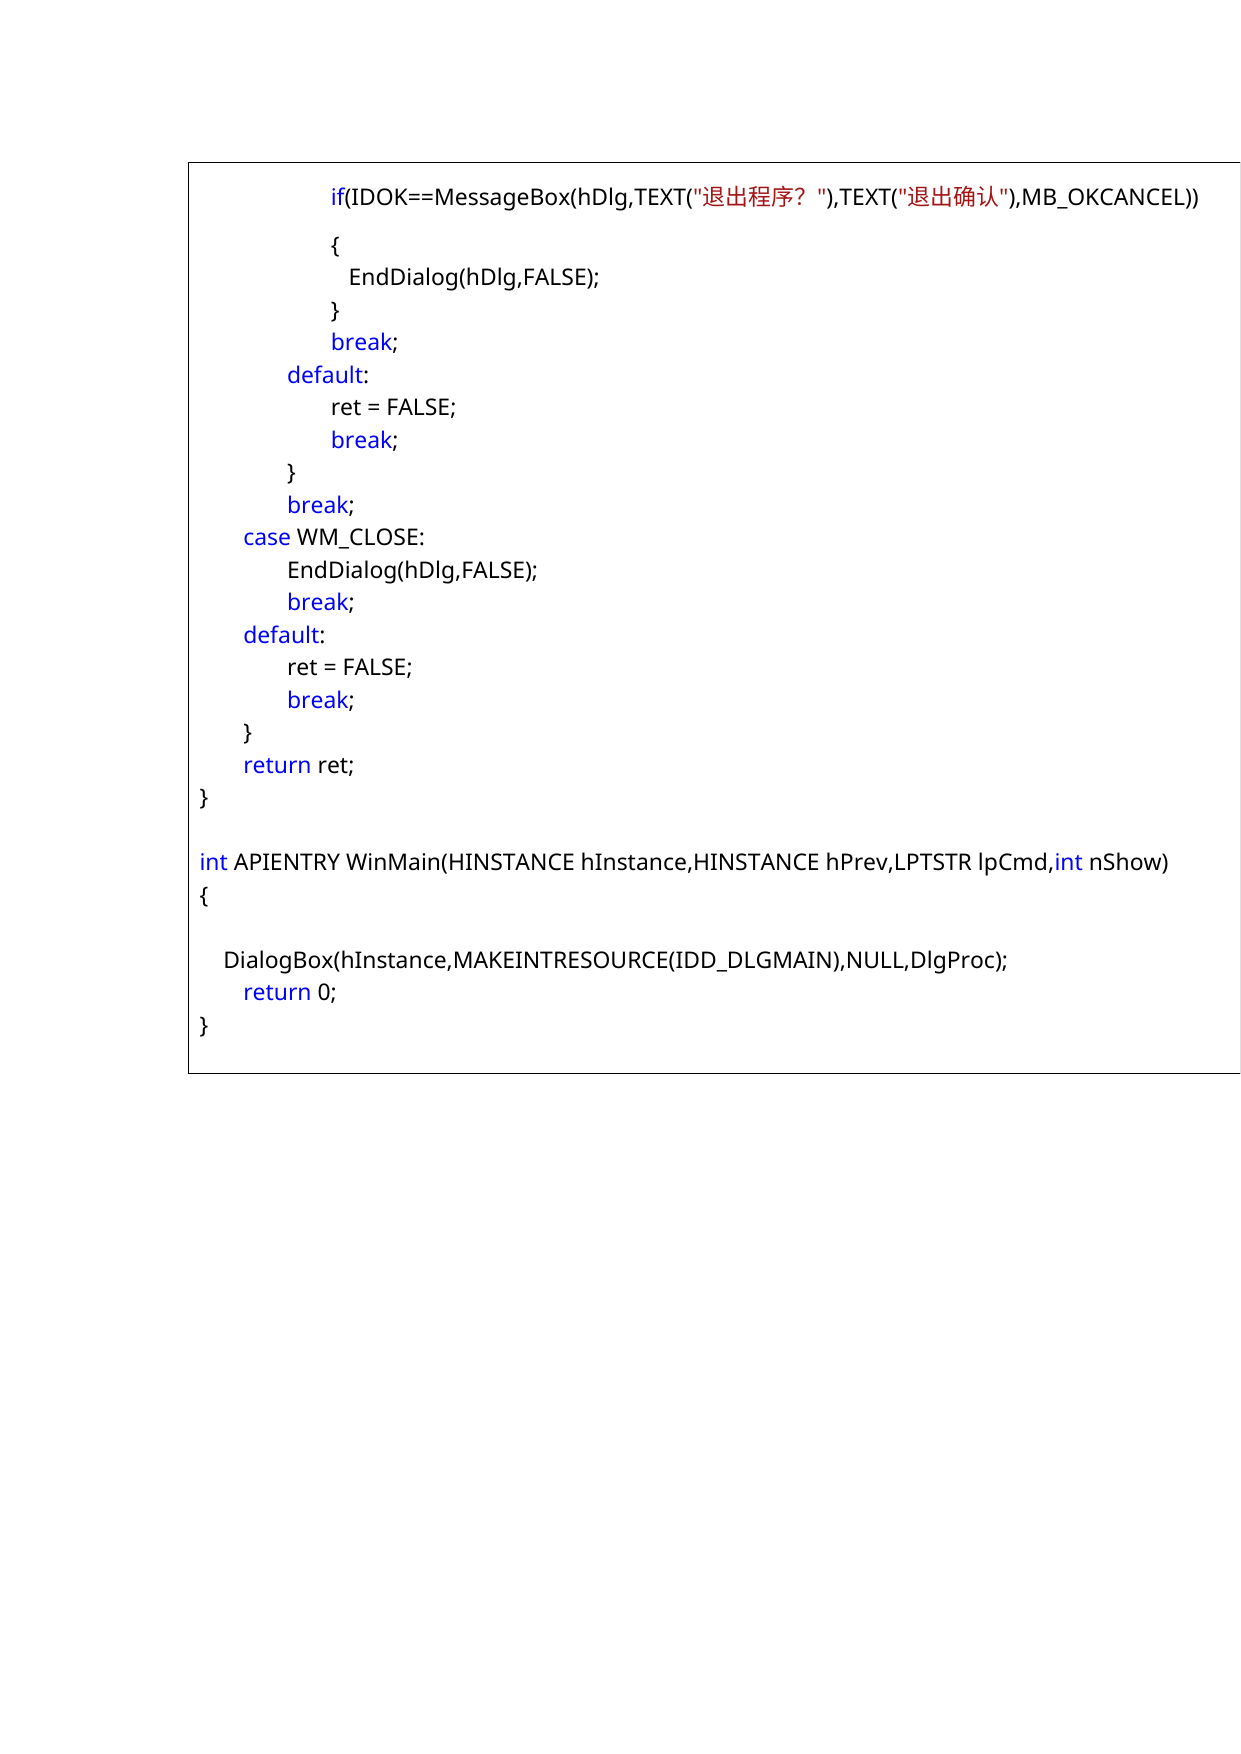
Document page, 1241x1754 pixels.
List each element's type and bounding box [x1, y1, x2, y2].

table_header [189, 163, 1240, 1073]
